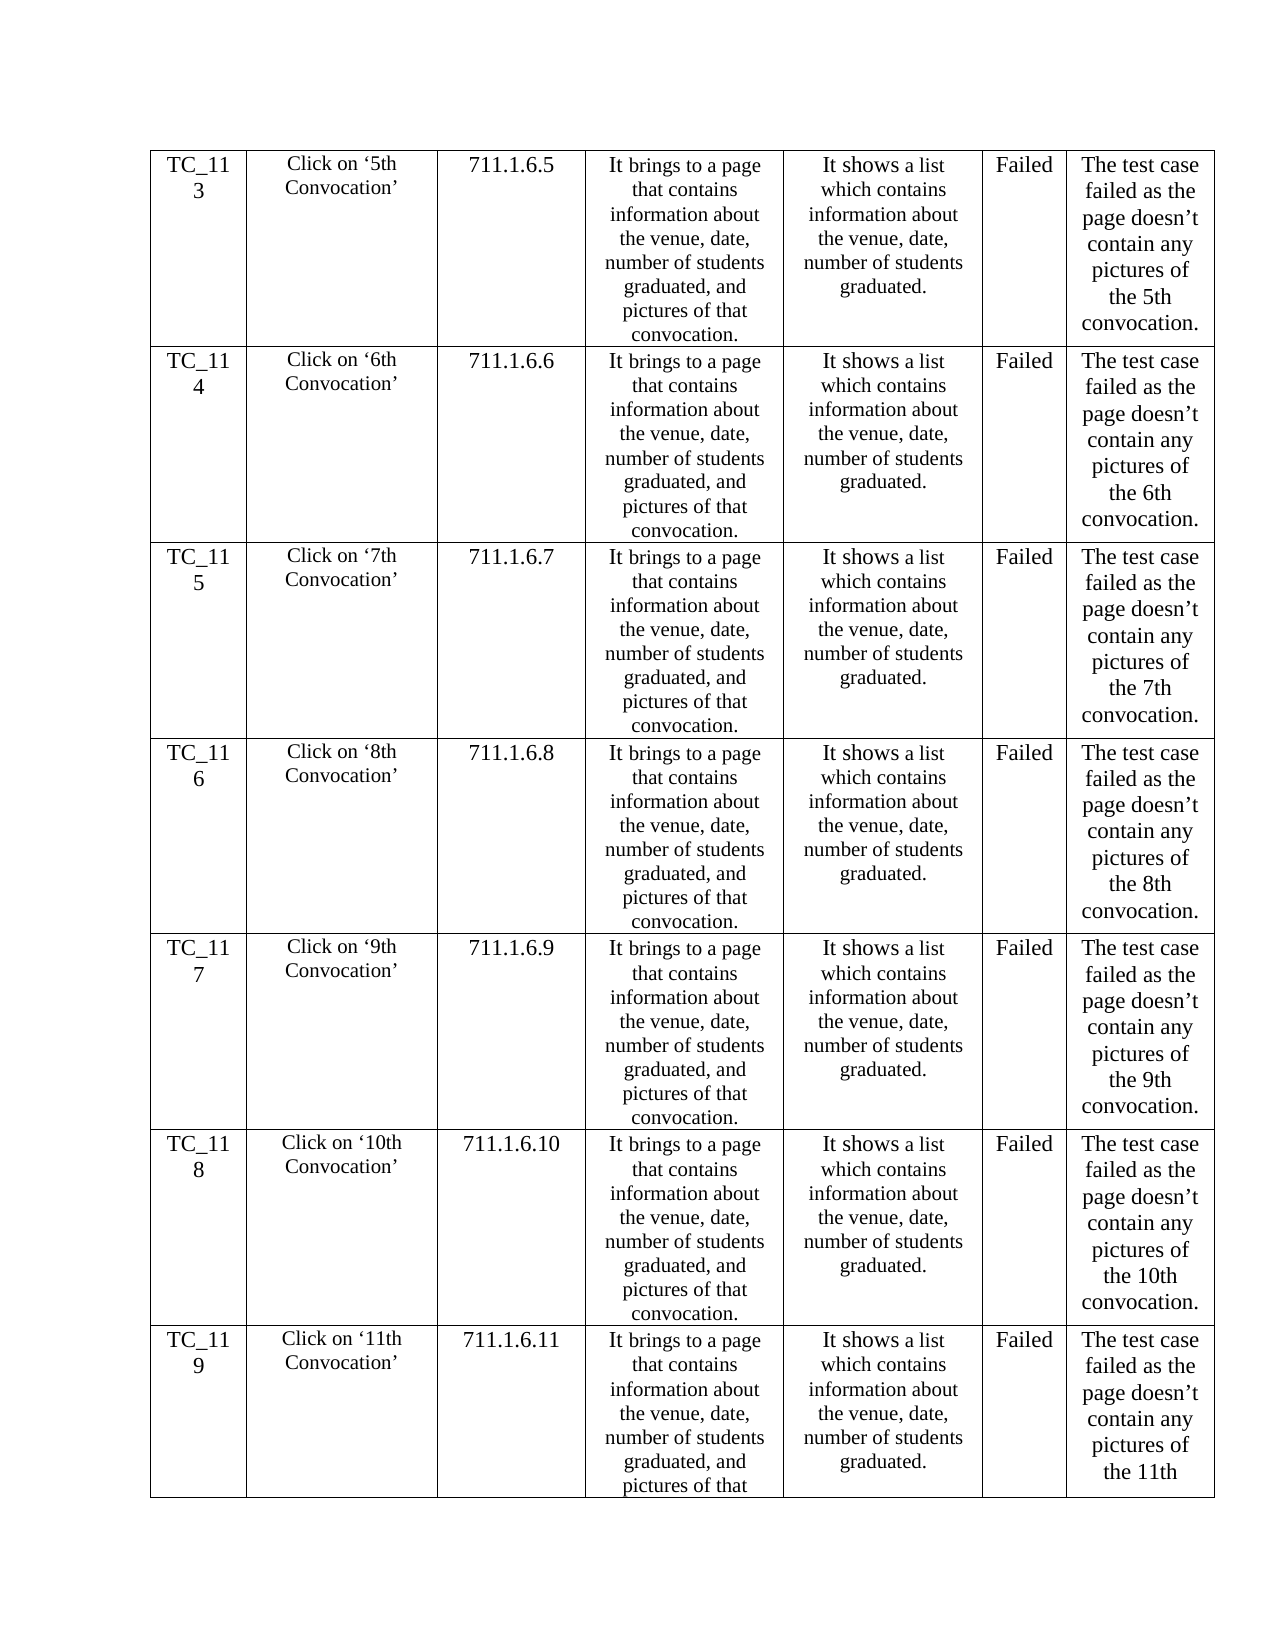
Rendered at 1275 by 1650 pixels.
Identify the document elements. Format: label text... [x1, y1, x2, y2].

table_cell 711.1.6.11 [438, 1326, 585, 1497]
table_cell TC_119 [151, 1326, 246, 1497]
table_cell It shows a list which contains information about the venue, date, number of students graduated. [784, 543, 982, 737]
table_cell 711.1.6.10 [438, 1130, 585, 1325]
table_cell Click on ‘8th Convocation’ [247, 739, 437, 933]
table_cell It brings to a page that contains information about the venue, date, number of students graduated, and pictures of that convocation. [586, 347, 783, 542]
table_cell It shows a list which contains information about the venue, date, number of students graduated. [784, 151, 982, 346]
table_cell It shows a list which contains information about the venue, date, number of students graduated. [784, 934, 982, 1129]
table_cell Click on ‘6th Convocation’ [247, 347, 437, 542]
table_cell The test case failed as the page doesn’t contain any pictures of the 10th convocation. [1067, 1130, 1214, 1325]
table_cell 711.1.6.7 [438, 543, 585, 737]
table_cell It brings to a page that contains information about the venue, date, number of students graduated, and pictures of that convocation. [586, 543, 783, 737]
table_cell The test case failed as the page doesn’t contain any pictures of the 9th convocation. [1067, 934, 1214, 1129]
table_cell It shows a list which contains information about the venue, date, number of students graduated. [784, 347, 982, 542]
table_cell 711.1.6.8 [438, 739, 585, 933]
table_cell Failed [983, 347, 1066, 542]
table_cell Failed [983, 934, 1066, 1129]
table_cell The test case failed as the page doesn’t contain any pictures of the 8th convocation. [1067, 739, 1214, 933]
table_cell Failed [983, 739, 1066, 933]
table_cell Failed [983, 1326, 1066, 1497]
table_cell 711.1.6.6 [438, 347, 585, 542]
table_cell It brings to a page that contains information about the venue, date, number of students graduated, and pictures of that convocation. [586, 1130, 783, 1325]
table_cell Failed [983, 1130, 1066, 1325]
table_cell It brings to a page that contains information about the venue, date, number of students graduated, and pictures of that convocation. [586, 739, 783, 933]
table_cell It brings to a page that contains information about the venue, date, number of students graduated, and pictures of that convocation. [586, 151, 783, 346]
table_cell TC_113 [151, 151, 246, 346]
table_cell The test case failed as the page doesn’t contain any pictures of the 5th convocation. [1067, 151, 1214, 346]
table_cell It shows a list which contains information about the venue, date, number of students graduated. [784, 1326, 982, 1497]
table_cell Failed [983, 151, 1066, 346]
table_cell TC_118 [151, 1130, 246, 1325]
table_cell 711.1.6.9 [438, 934, 585, 1129]
table_cell It brings to a page that contains information about the venue, date, number of students graduated, and pictures of that convocation. [586, 1326, 783, 1497]
table_cell Failed [983, 543, 1066, 737]
table_cell Click on ‘11th Convocation’ [247, 1326, 437, 1497]
table_cell Click on ‘7th Convocation’ [247, 543, 437, 737]
table_cell It shows a list which contains information about the venue, date, number of students graduated. [784, 739, 982, 933]
table_cell The test case failed as the page doesn’t contain any pictures of the 6th convocation. [1067, 347, 1214, 542]
table_cell The test case failed as the page doesn’t contain any pictures of the 7th convocation. [1067, 543, 1214, 737]
table_cell TC_117 [151, 934, 246, 1129]
table_cell 711.1.6.5 [438, 151, 585, 346]
table_cell Click on ‘5th Convocation’ [247, 151, 437, 346]
table_cell TC_114 [151, 347, 246, 542]
table_cell The test case failed as the page doesn’t contain any pictures of the 11th convocation. [1067, 1326, 1214, 1497]
table_cell It shows a list which contains information about the venue, date, number of students graduated. [784, 1130, 982, 1325]
table_cell Click on ‘9th Convocation’ [247, 934, 437, 1129]
table_cell Click on ‘10th Convocation’ [247, 1130, 437, 1325]
table_cell TC_115 [151, 543, 246, 737]
table_cell TC_116 [151, 739, 246, 933]
table_cell It brings to a page that contains information about the venue, date, number of students graduated, and pictures of that convocation. [586, 934, 783, 1129]
